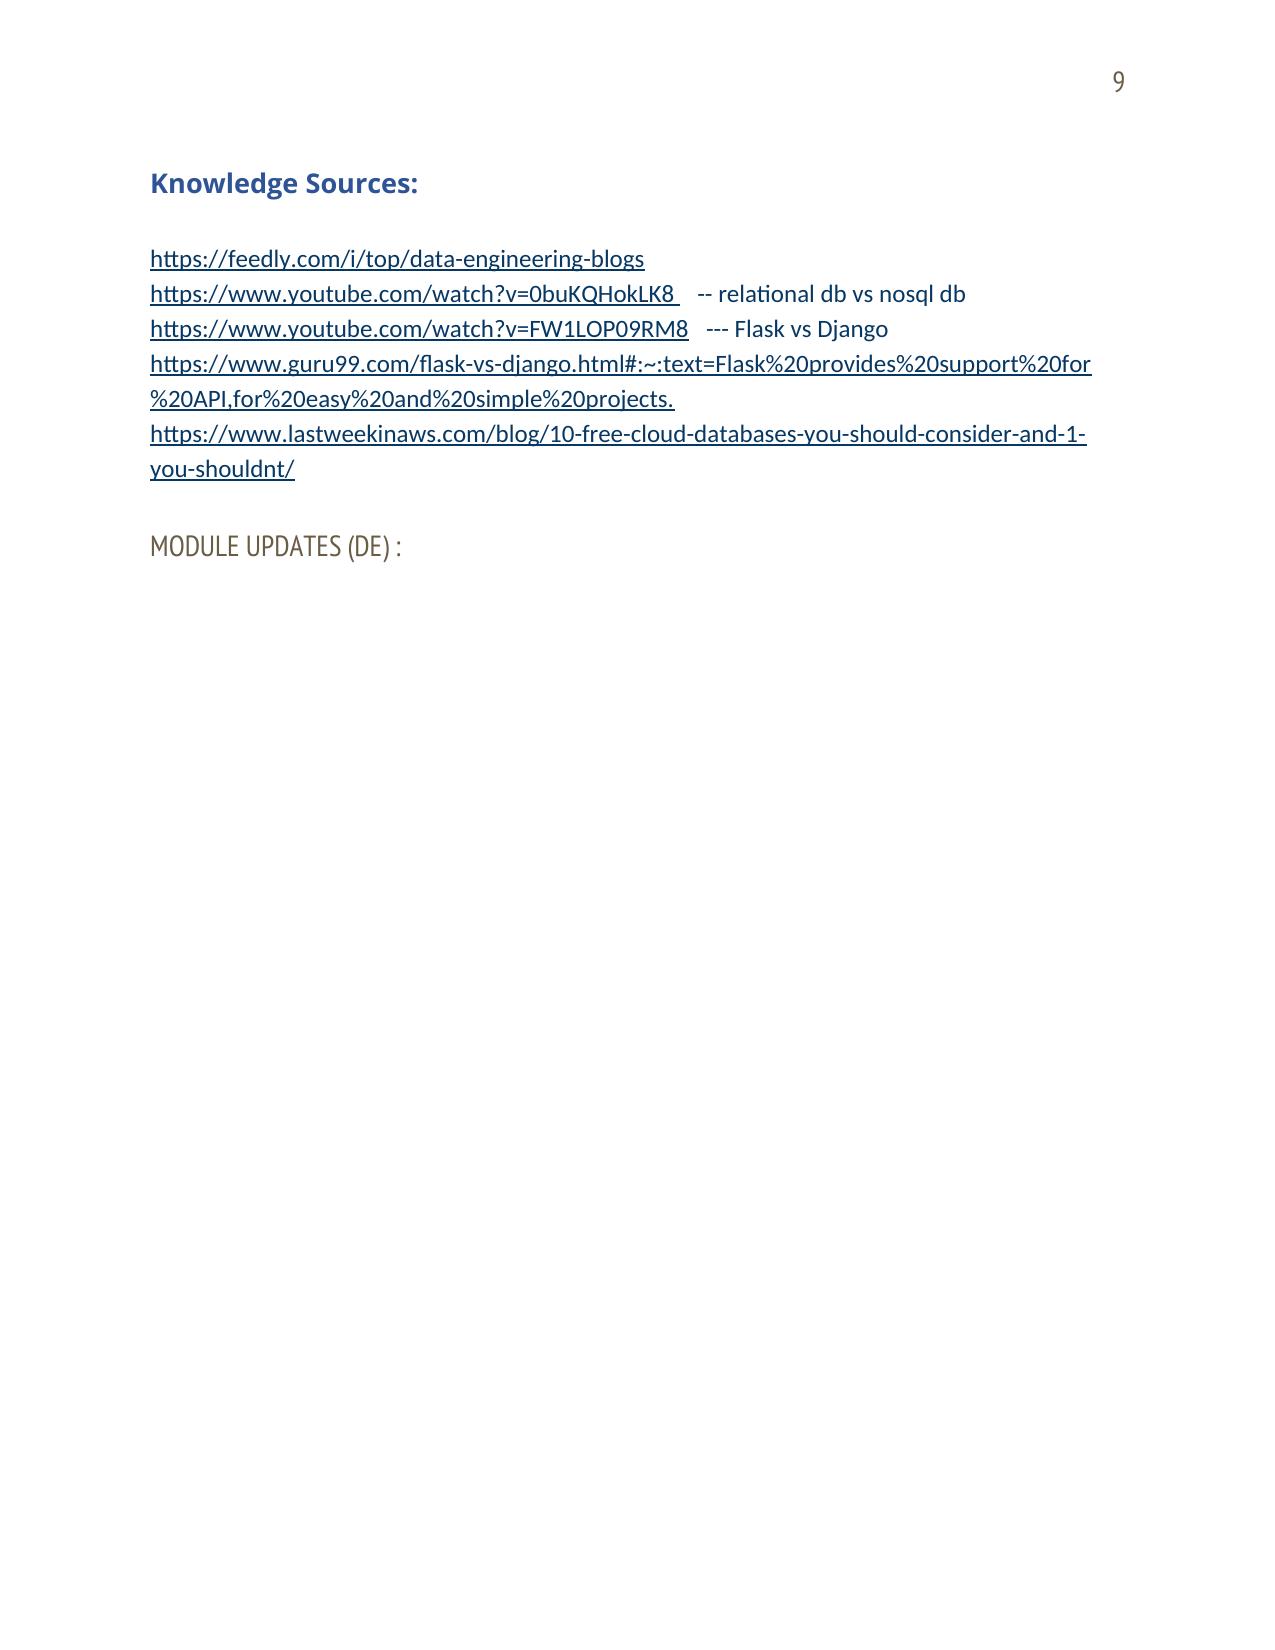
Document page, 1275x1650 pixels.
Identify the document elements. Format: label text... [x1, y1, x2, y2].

text https://www.youtube.com/watch?v=0buKQHokLK8 -- relational db vs nosql db [150, 278, 1125, 309]
text Knowledge Sources: [150, 165, 1125, 202]
text https://www.youtube.com/watch?v=FW1LOP09RM8 --- Flask vs Django [150, 313, 1125, 344]
text https://www.lastweekinaws.com/blog/10-free-cloud-databases-you-should-consider-and-1-you-shouldnt/ [150, 418, 1125, 484]
text https://www.guru99.com/flask-vs-django.html#:~:text=Flask%20provides%20support%20for%20API,for%20easy%20and%20simple%20projects. [150, 348, 1125, 414]
text https://feedly.com/i/top/data-engineering-blogs [150, 243, 1125, 274]
subtitle MODULE UPDATES (DE) : [150, 527, 1125, 564]
